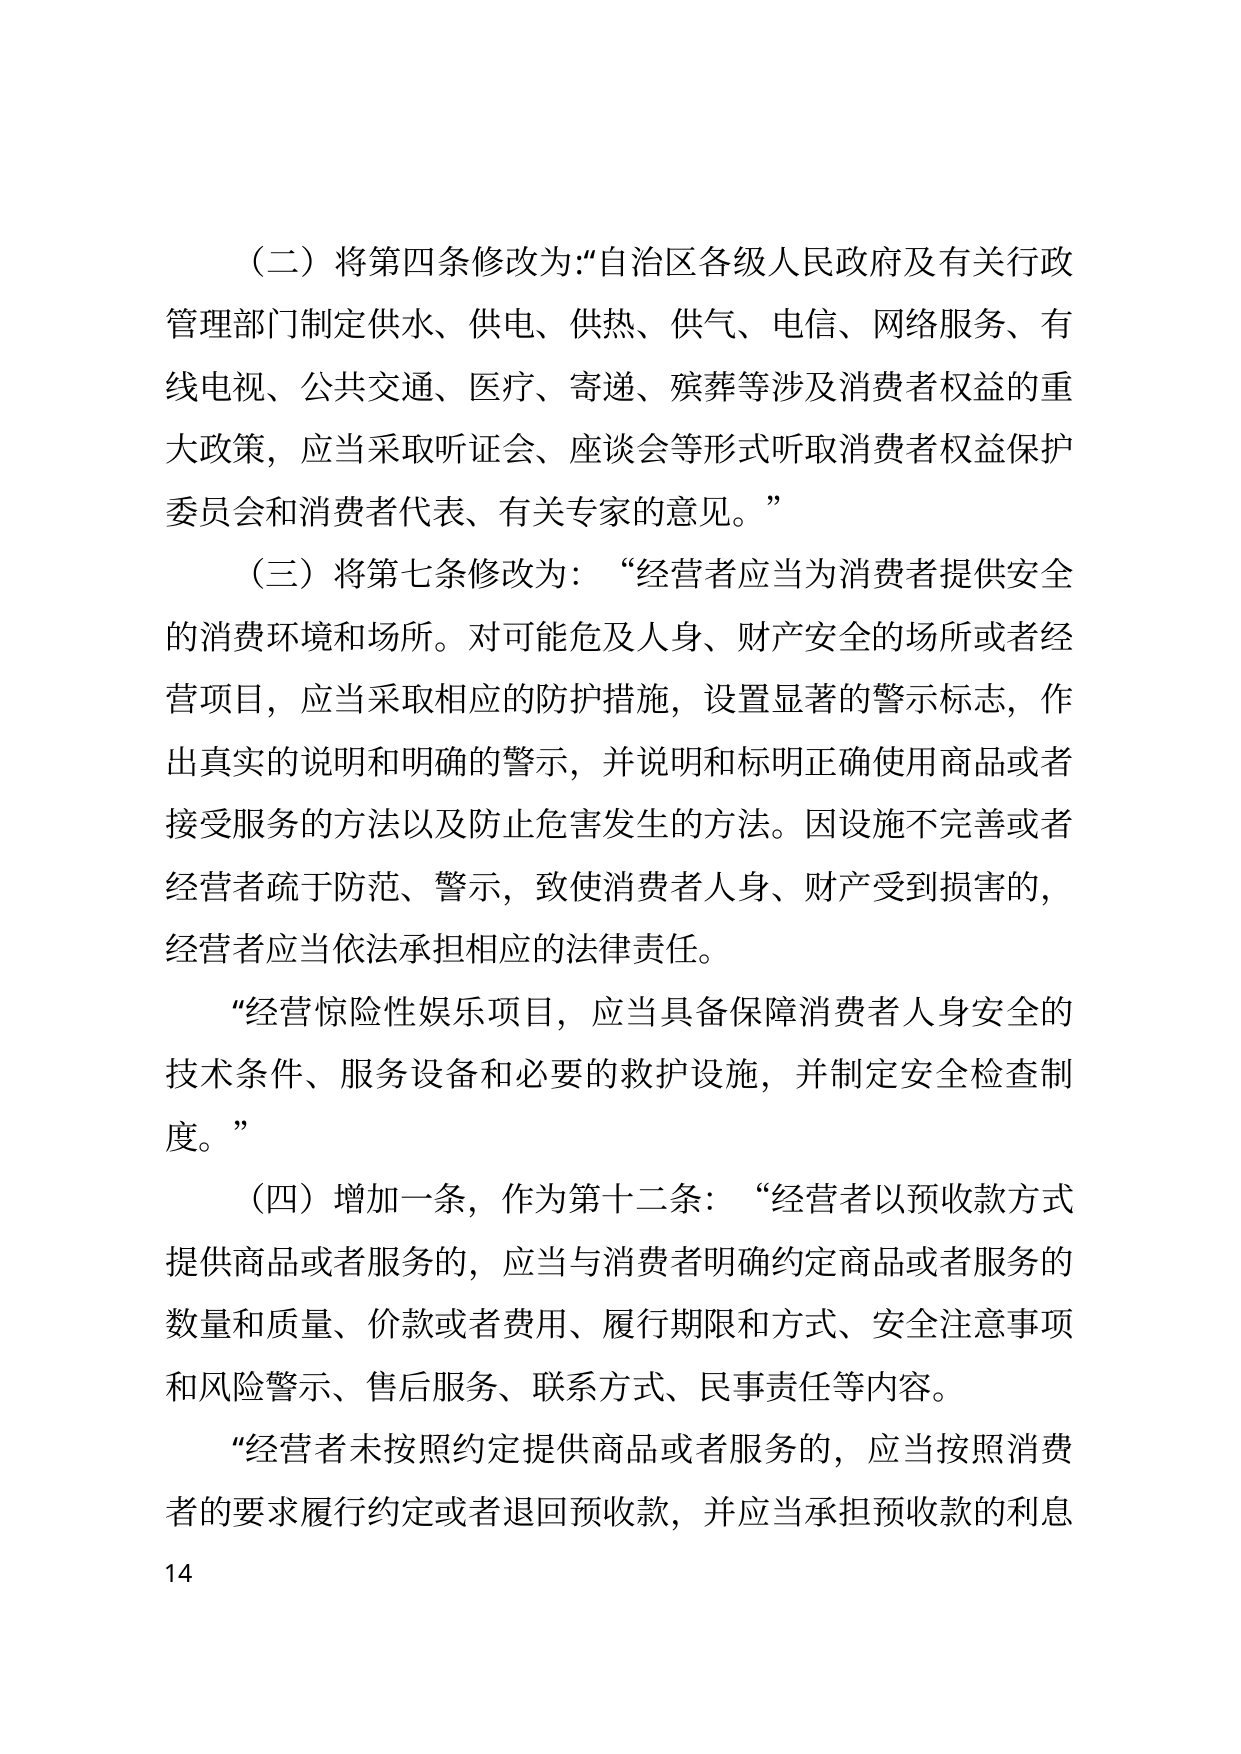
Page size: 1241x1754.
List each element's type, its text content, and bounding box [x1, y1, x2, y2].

text （四）增加一条，作为第十二条：“经营者以预收款方式提供商品或者服务的，应当与消费者明确约定商品或者服务的数量和质量、价款或者费用、履行期限和方式、安全注意事项和风险警示、售后服务、联系方式、民事责任等内容。 [165, 1162, 1075, 1412]
text （二）将第四条修改为:“自治区各级人民政府及有关行政管理部门制定供水、供电、供热、供气、电信、网络服务、有线电视、公共交通、医疗、寄递、殡葬等涉及消费者权益的重大政策，应当采取听证会、座谈会等形式听取消费者权益保护委员会和消费者代表、有关专家的意见。” [165, 224, 1075, 537]
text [165, 1412, 1075, 1537]
text （三）将第七条修改为：“经营者应当为消费者提供安全的消费环境和场所。对可能危及人身、财产安全的场所或者经营项目，应当采取相应的防护措施，设置显著的警示标志，作出真实的说明和明确的警示，并说明和标明正确使用商品或者接受服务的方法以及防止危害发生的方法。因设施不完善或者经营者疏于防范、警示，致使消费者人身、财产受到损害的，经营者应当依法承担相应的法律责任。 [165, 537, 1075, 974]
text “经营惊险性娱乐项目，应当具备保障消费者人身安全的技术条件、服务设备和必要的救护设施，并制定安全检查制度。” [165, 974, 1075, 1162]
